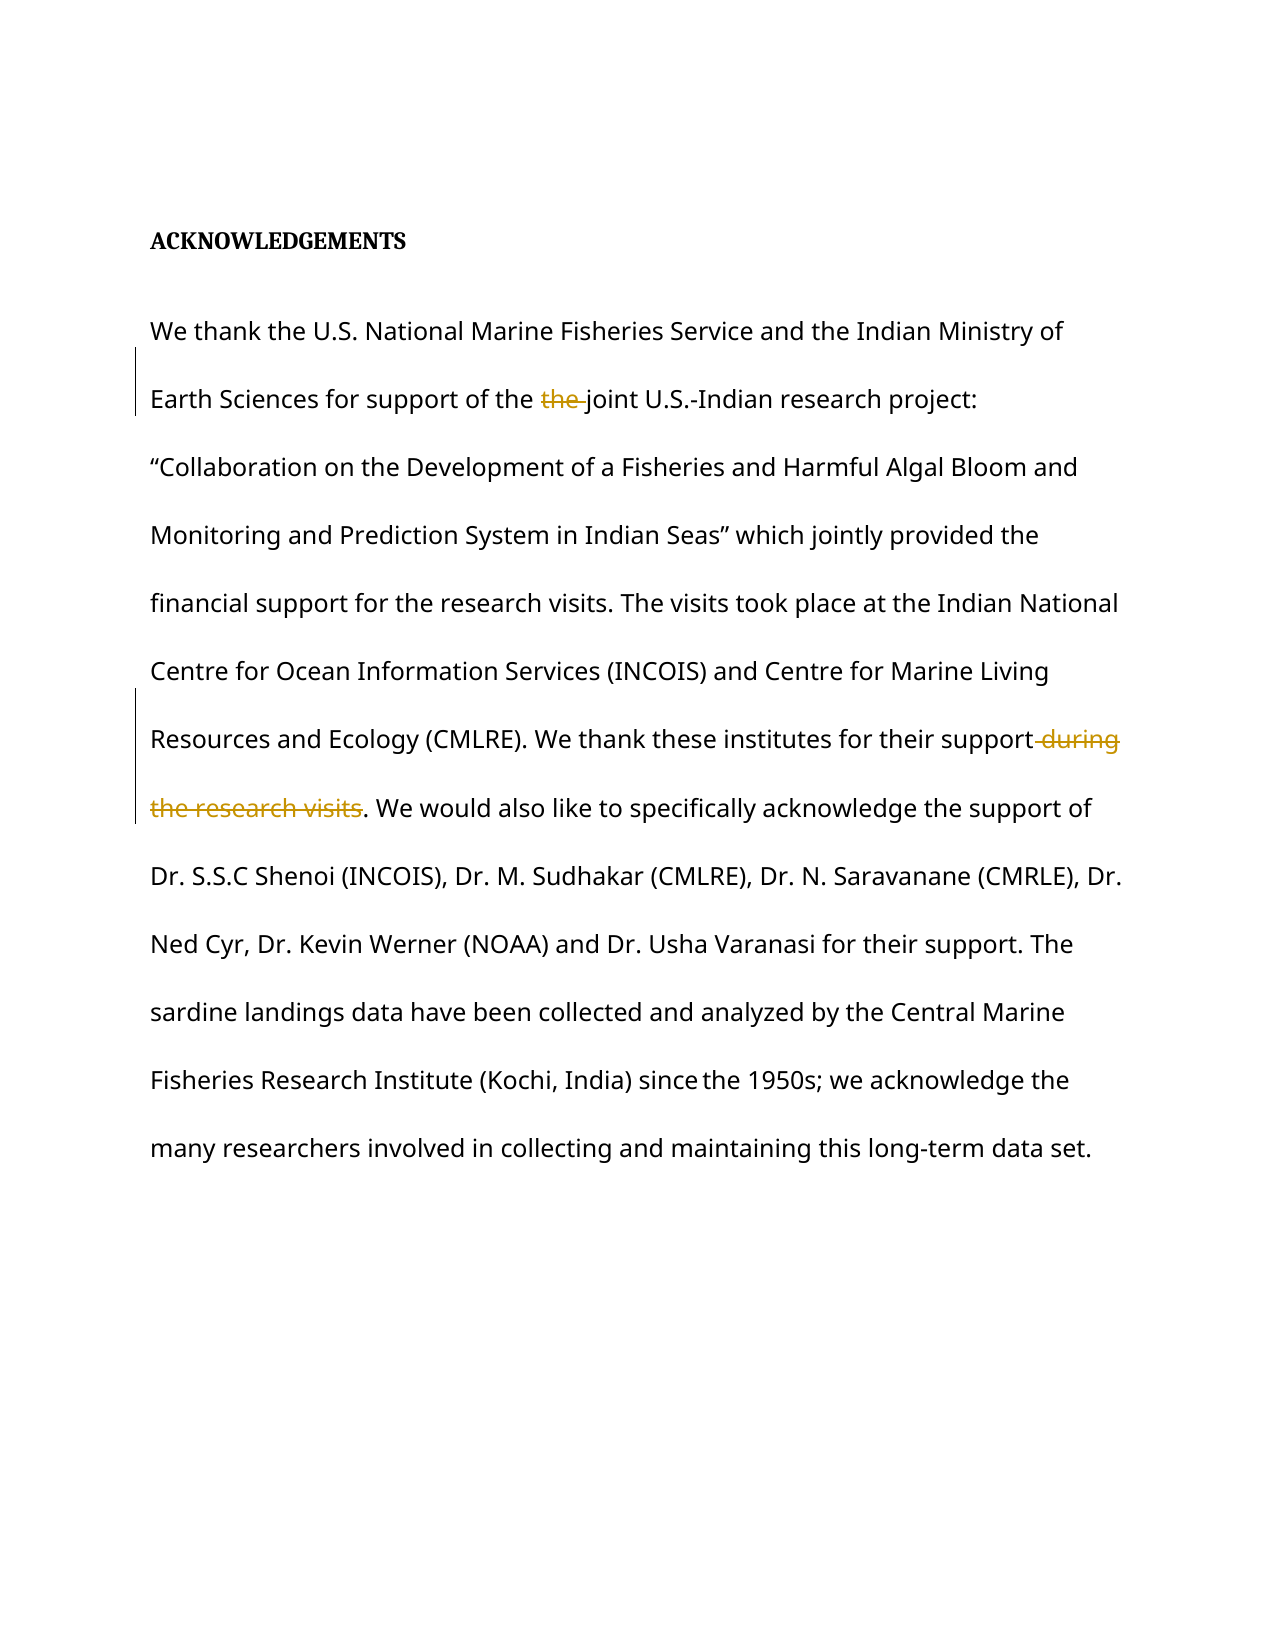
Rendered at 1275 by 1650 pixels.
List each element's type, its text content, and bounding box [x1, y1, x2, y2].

text ACKNOWLEDGEMENTS [150, 227, 1125, 255]
text We thank the U.S. National Marine Fisheries Service and the Indian Ministry of Earth Sciences for support of the joint U.S.-Indian research project: “Collaboration on the Development of a Fisheries and Harmful Algal Bloom and Monitoring and Prediction System in Indian Seas” which jointly provided the financial support for the research visits. The visits took place at the Indian National Centre for Ocean Information Services (INCOIS) and Centre for Marine Living Resources and Ecology (CMLRE). We thank these institutes for their support. We would also like to specifically acknowledge the support of Dr. S.S.C Shenoi (INCOIS), Dr. M. Sudhakar (CMLRE), Dr. N. Saravanane (CMRLE), Dr. Ned Cyr, Dr. Kevin Werner (NOAA) and Dr. Usha Varanasi for their support. The sardine landings data have been collected and analyzed by the Central Marine Fisheries Research Institute (Kochi, India) since the 1950s; we acknowledge the many researchers involved in collecting and maintaining this long-term data set. [150, 313, 1125, 1165]
